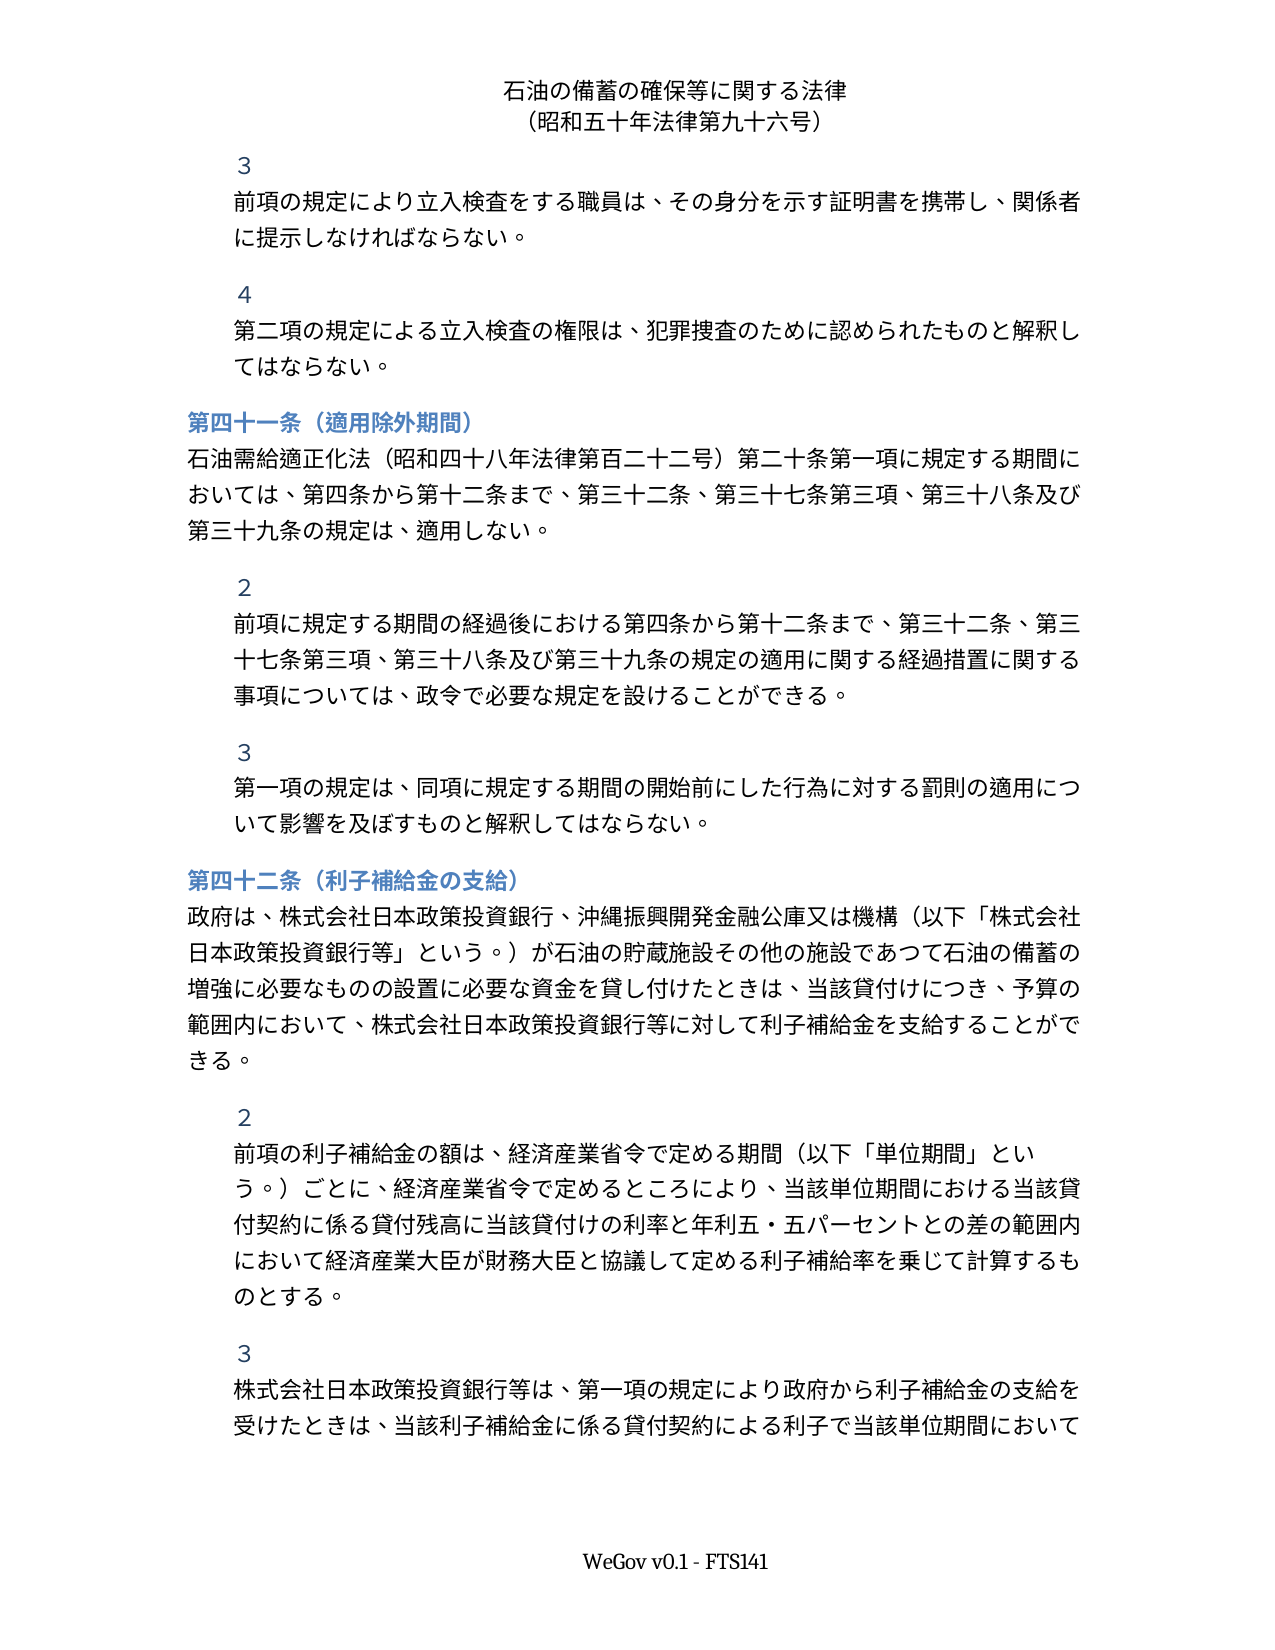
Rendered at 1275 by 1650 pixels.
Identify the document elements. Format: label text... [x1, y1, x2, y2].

subtitle ２ [233, 572, 1087, 603]
text 政府は、株式会社日本政策投資銀行、沖縄振興開発金融公庫又は機構（以下「株式会社日本政策投資銀行等」という。）が石油の貯蔵施設その他の施設であつて石油の備蓄の増強に必要なものの設置に必要な資金を貸し付けたときは、当該貸付けにつき、予算の範囲内において、株式会社日本政策投資銀行等に対して利子補給金を支給することができる。 [187, 901, 1087, 1076]
text 石油需給適正化法（昭和四十八年法律第百二十二号）第二十条第一項に規定する期間においては、第四条から第十二条まで、第三十二条、第三十七条第三項、第三十八条及び第三十九条の規定は、適用しない。 [187, 443, 1087, 546]
subtitle 第四十一条（適用除外期間） [187, 407, 1087, 438]
subtitle ４ [233, 279, 1087, 310]
subtitle ２ [233, 1102, 1087, 1133]
text 前項の規定により立入検査をする職員は、その身分を示す証明書を携帯し、関係者に提示しなければならない。 [233, 186, 1087, 253]
subtitle ３ [233, 736, 1087, 768]
text 前項に規定する期間の経過後における第四条から第十二条まで、第三十二条、第三十七条第三項、第三十八条及び第三十九条の規定の適用に関する経過措置に関する事項については、政令で必要な規定を設けることができる。 [233, 608, 1087, 711]
text 第二項の規定による立入検査の権限は、犯罪捜査のために認められたものと解釈してはならない。 [233, 314, 1087, 382]
subtitle ３ [233, 1338, 1087, 1369]
text 第一項の規定は、同項に規定する期間の開始前にした行為に対する罰則の適用について影響を及ぼすものと解釈してはならない。 [233, 772, 1087, 839]
text 株式会社日本政策投資銀行等は、第一項の規定により政府から利子補給金の支給を受けたときは、当該利子補給金に係る貸付契約による利子で当該単位期間において生ずるものの額を、当該貸付契約により定まる利子の額から当該利子補給金の額に相当する金額だけ差し引いた金額としなければならない。 [233, 1374, 1087, 1441]
subtitle ３ [233, 150, 1087, 181]
subtitle 第四十二条（利子補給金の支給） [187, 865, 1087, 896]
